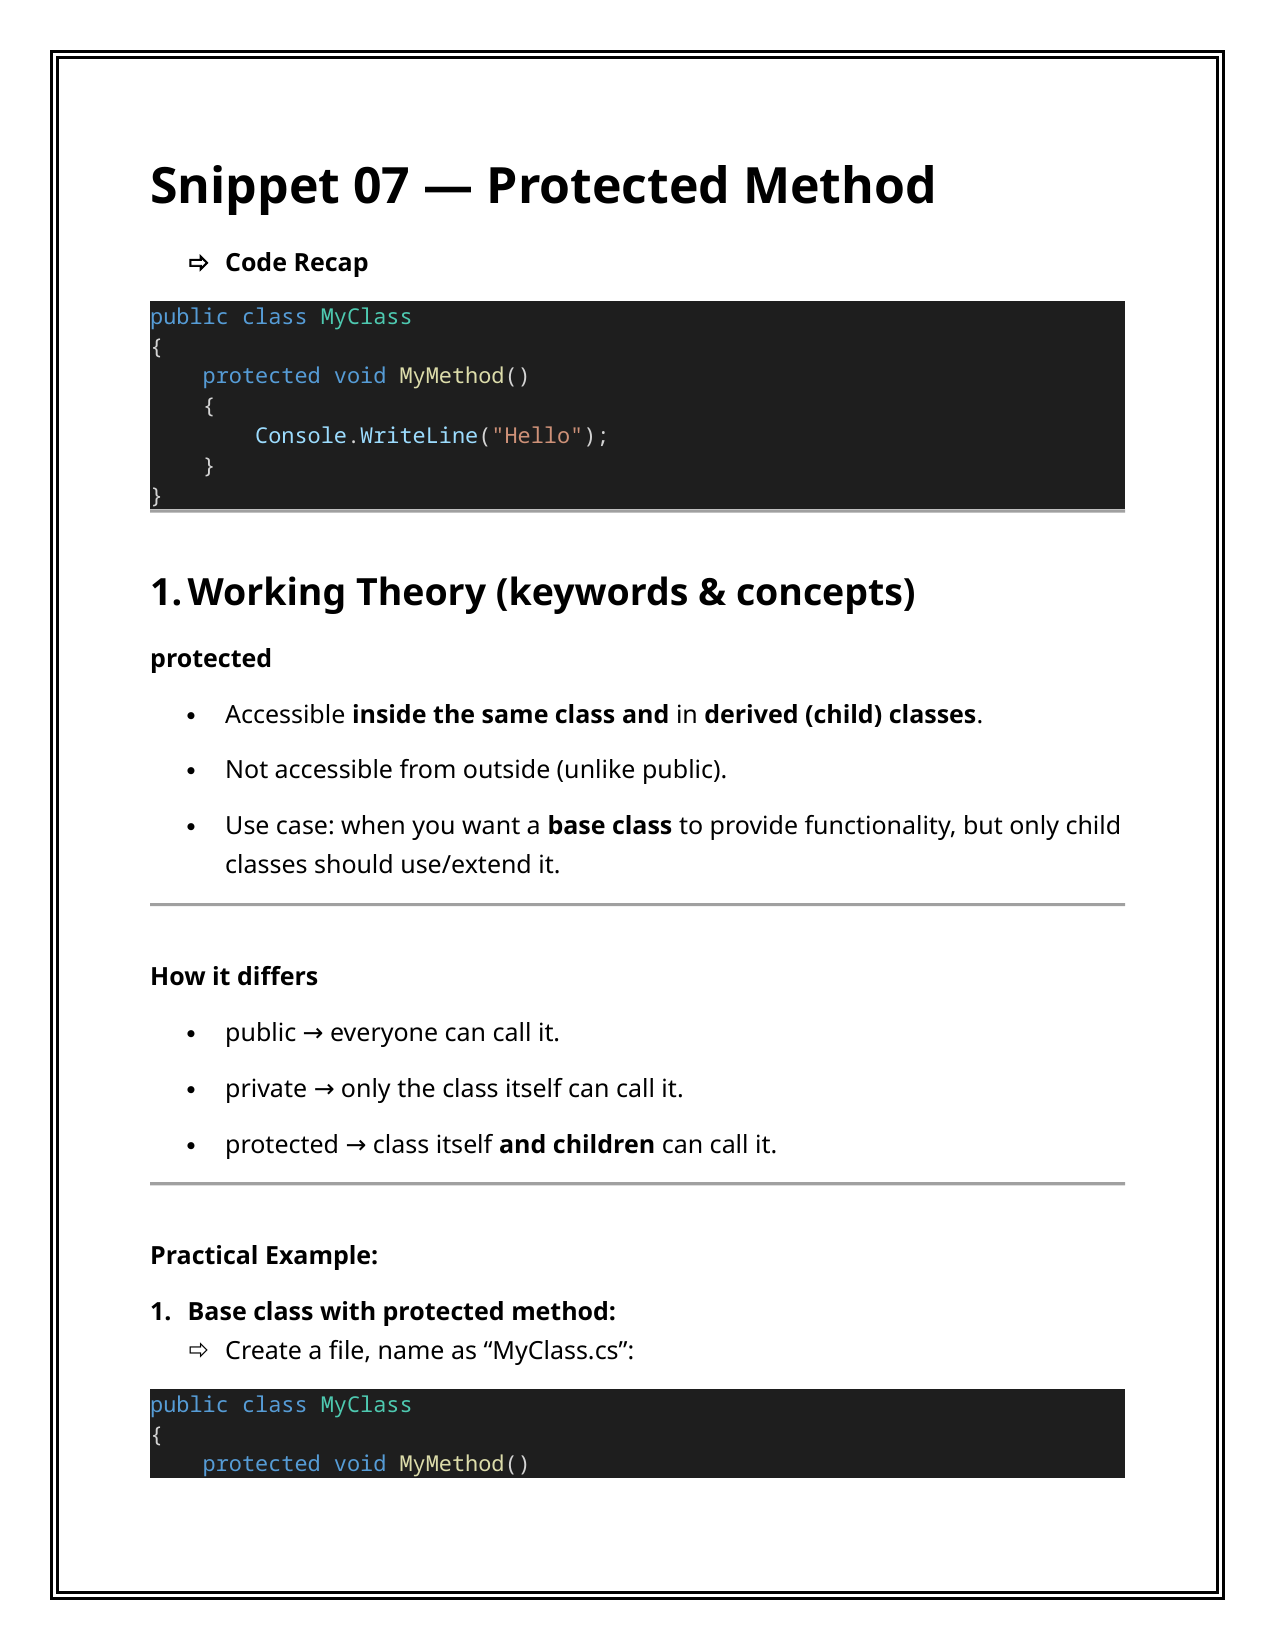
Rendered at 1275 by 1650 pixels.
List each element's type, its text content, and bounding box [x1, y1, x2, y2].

text public class MyClass [150, 301, 1125, 331]
list Accessible inside the same class and in derived (child) classes. [187, 696, 1125, 730]
text How it differs [150, 959, 1125, 993]
list Not accessible from outside (unlike public). [187, 752, 1125, 786]
text { [150, 390, 1125, 420]
list public → everyone can call it. [187, 1015, 1125, 1049]
list Code Recap [187, 245, 1125, 279]
text Practical Example: [150, 1238, 1125, 1272]
text } [150, 479, 1125, 509]
text Snippet 07 — Protected Method [150, 150, 1125, 218]
list private → only the class itself can call it. [187, 1071, 1125, 1104]
text public class MyClass [150, 1389, 1125, 1419]
text protected void MyMethod() [150, 360, 1125, 390]
text { [150, 1419, 1125, 1448]
text } [150, 450, 1125, 479]
list protected → class itself and children can call it. [187, 1126, 1125, 1160]
list Base class with protected method: [150, 1294, 1125, 1328]
text { [150, 331, 1125, 360]
list Create a file, name as “MyClass.cs”: [187, 1333, 1125, 1367]
text Console.WriteLine("Hello"); [150, 420, 1125, 450]
list Use case: when you want a base class to provide functionality, but only child classes should use/extend it. [187, 808, 1125, 881]
text protected void MyMethod() [150, 1448, 1125, 1478]
text protected [150, 641, 1125, 674]
list Working Theory (keywords & concepts) [150, 565, 1125, 616]
